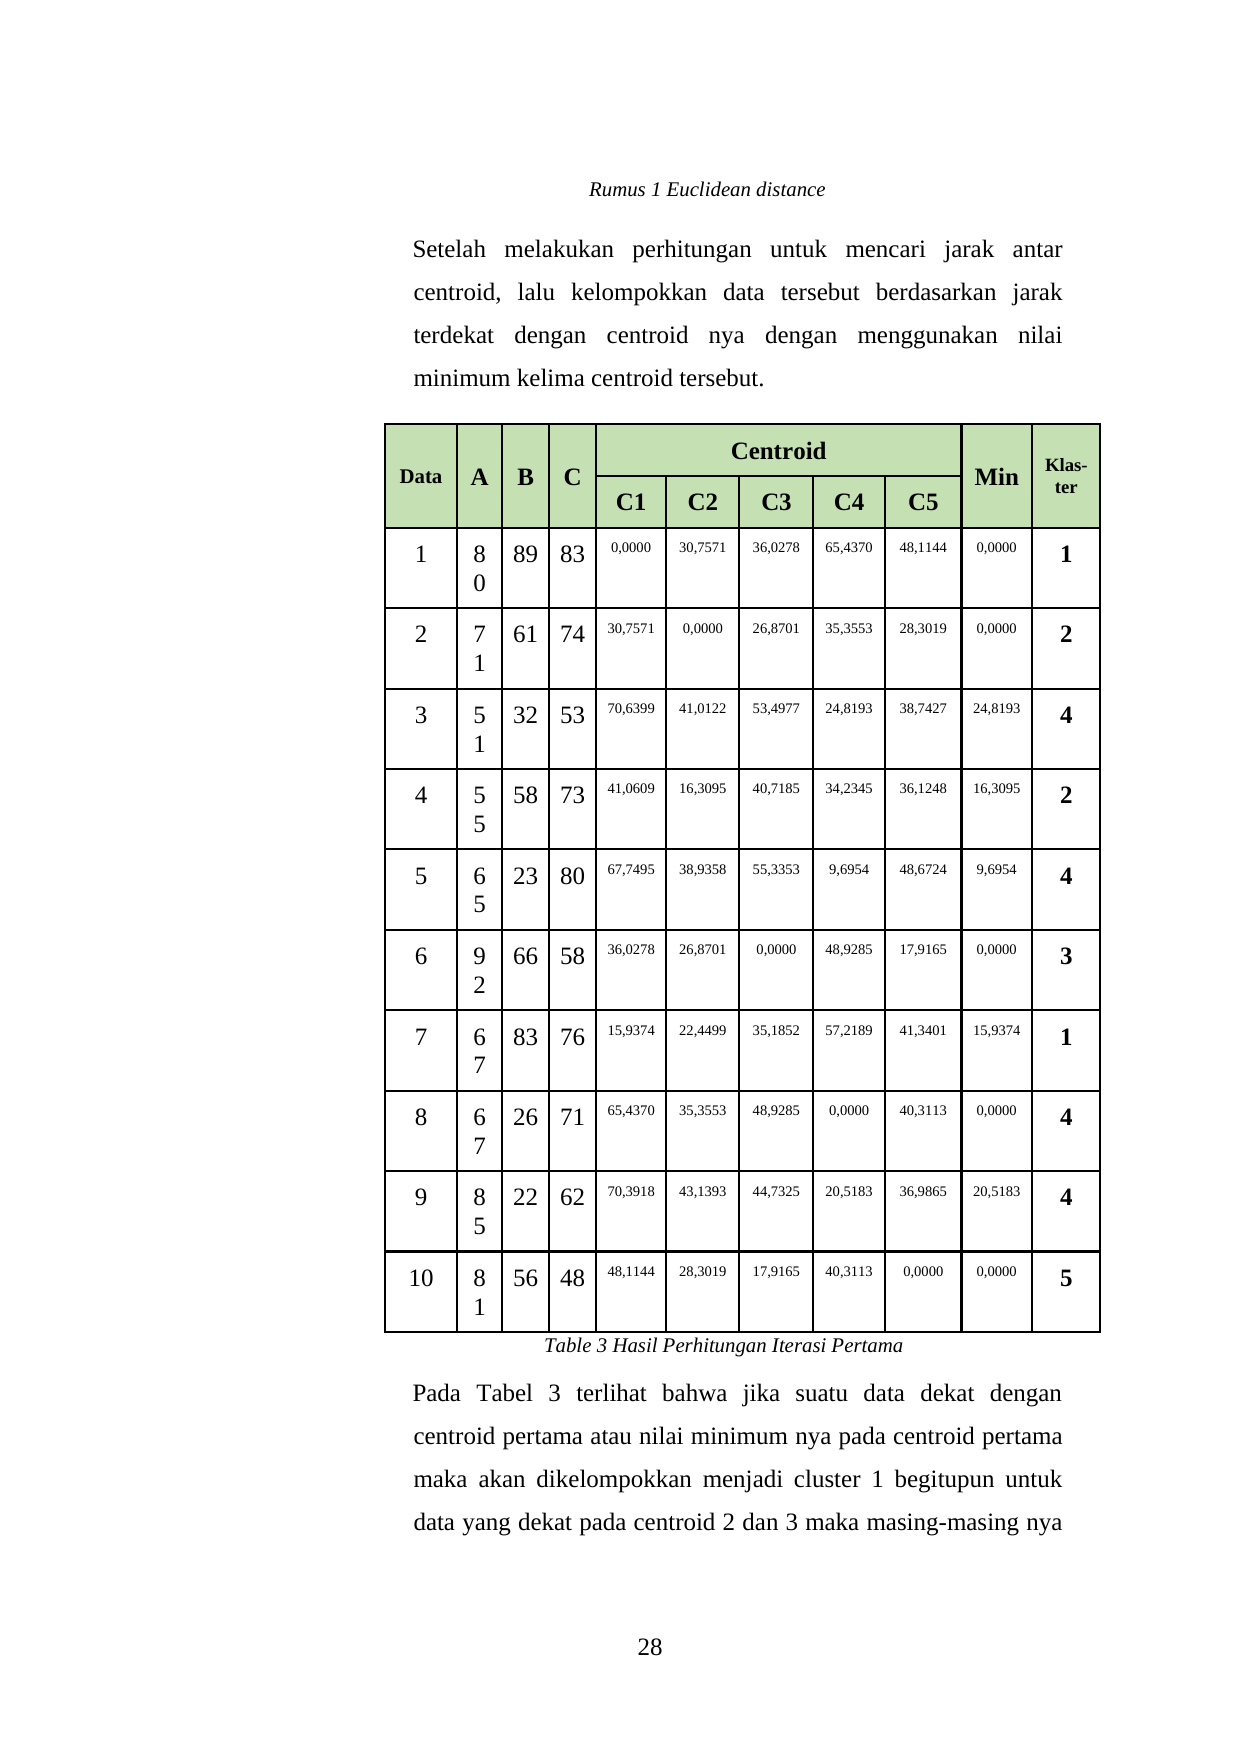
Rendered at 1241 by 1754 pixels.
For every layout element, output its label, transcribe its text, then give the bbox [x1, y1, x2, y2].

text Table 3 Hasil Perhitungan Iterasi Pertama [311, 1333, 1063, 1357]
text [412, 1378, 1063, 1536]
text Rumus 1 Euclidean distance [353, 177, 1063, 201]
text Setelah melakukan perhitungan untuk mencari jarak antar centroid, lalu kelompokkan data tersebut berdasarkan jarak terdekat dengan centroid nya dengan menggunakan nilai minimum kelima centroid tersebut. [412, 234, 1063, 392]
